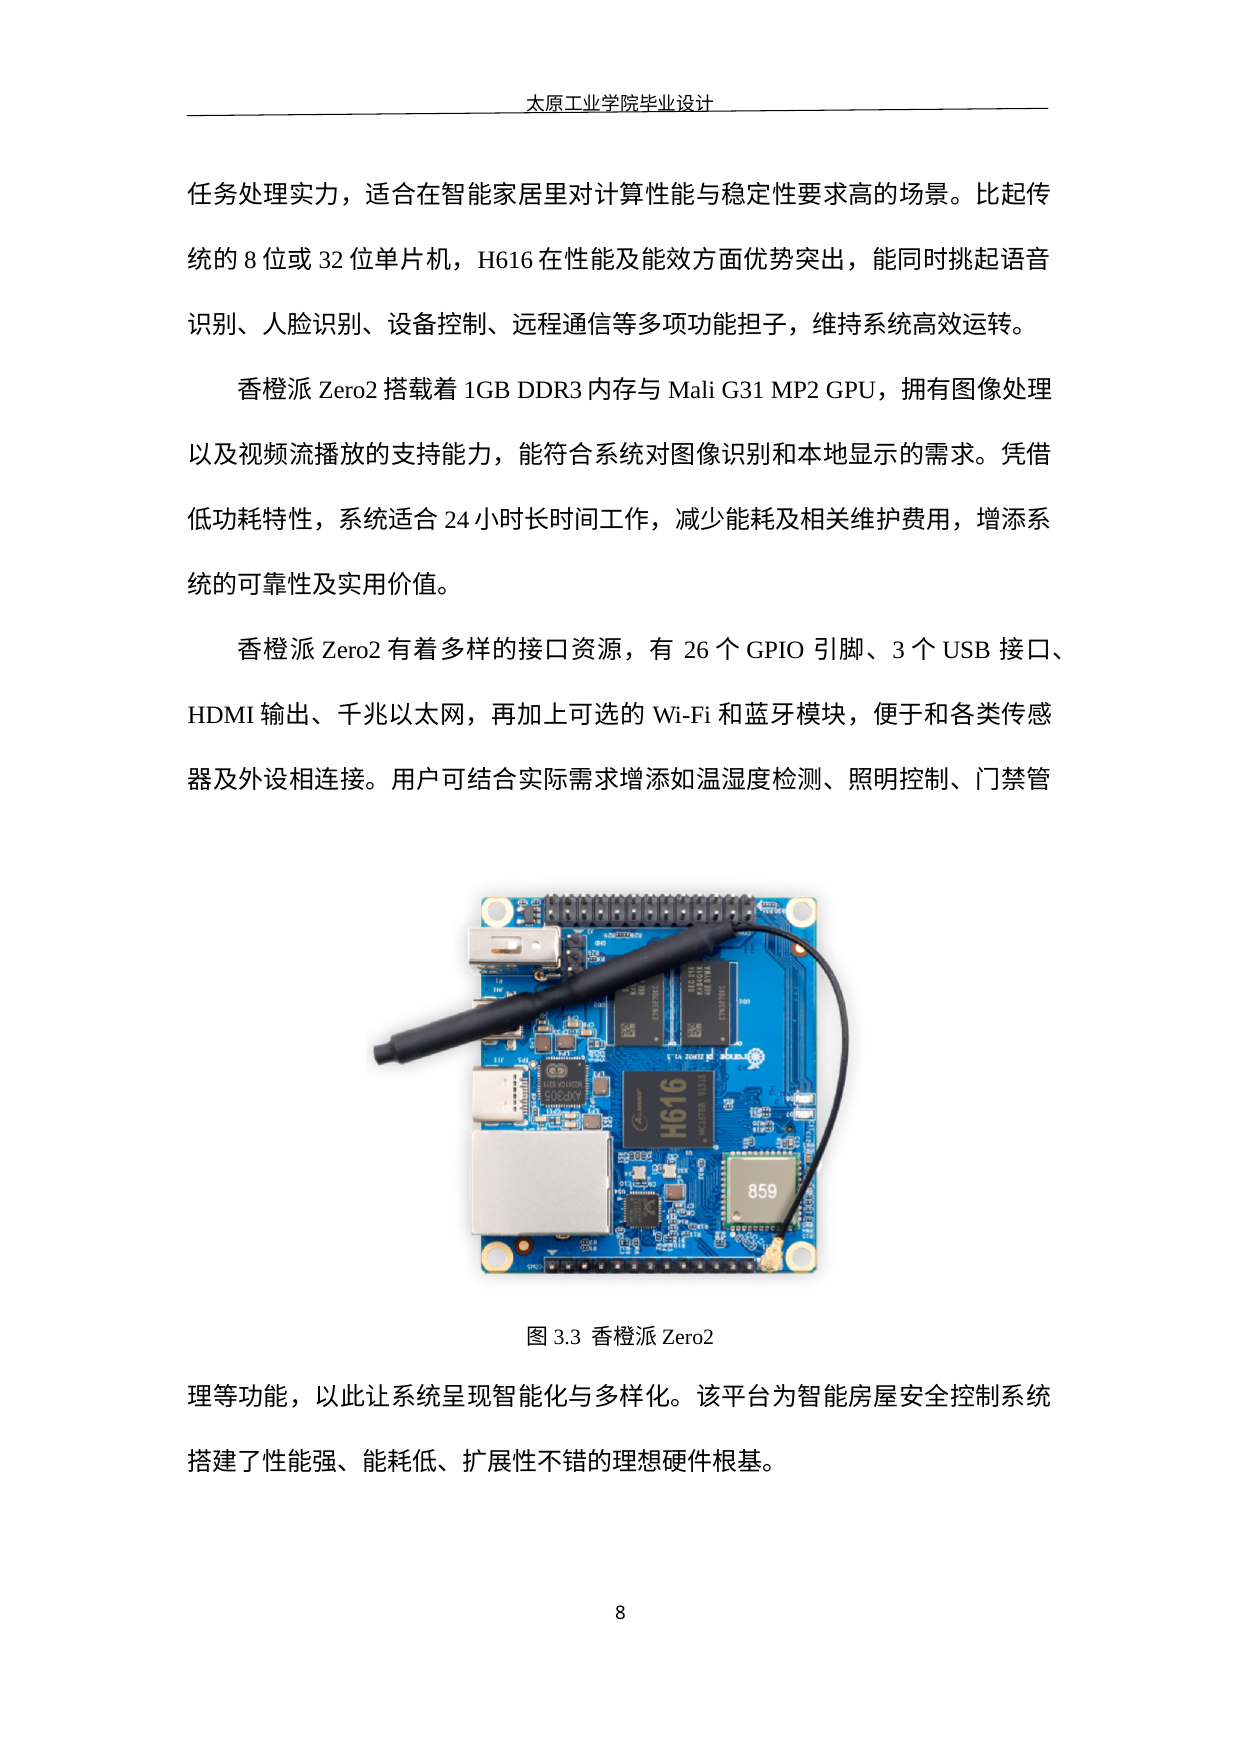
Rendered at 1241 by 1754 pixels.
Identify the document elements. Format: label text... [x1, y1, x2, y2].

picture [365, 855, 875, 1294]
text 香橙派Zero2搭载着1GB DDR3内存与Mali G31 MP2 GPU，拥有图像处理以及视频流播放的支持能力，能符合系统对图像识别和本地显示的需求。凭借低功耗特性，系统适合24小时长时间工作，减少能耗及相关维护费用，增添系统的可靠性及实用价值。 [187, 355, 1053, 615]
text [187, 160, 1053, 355]
